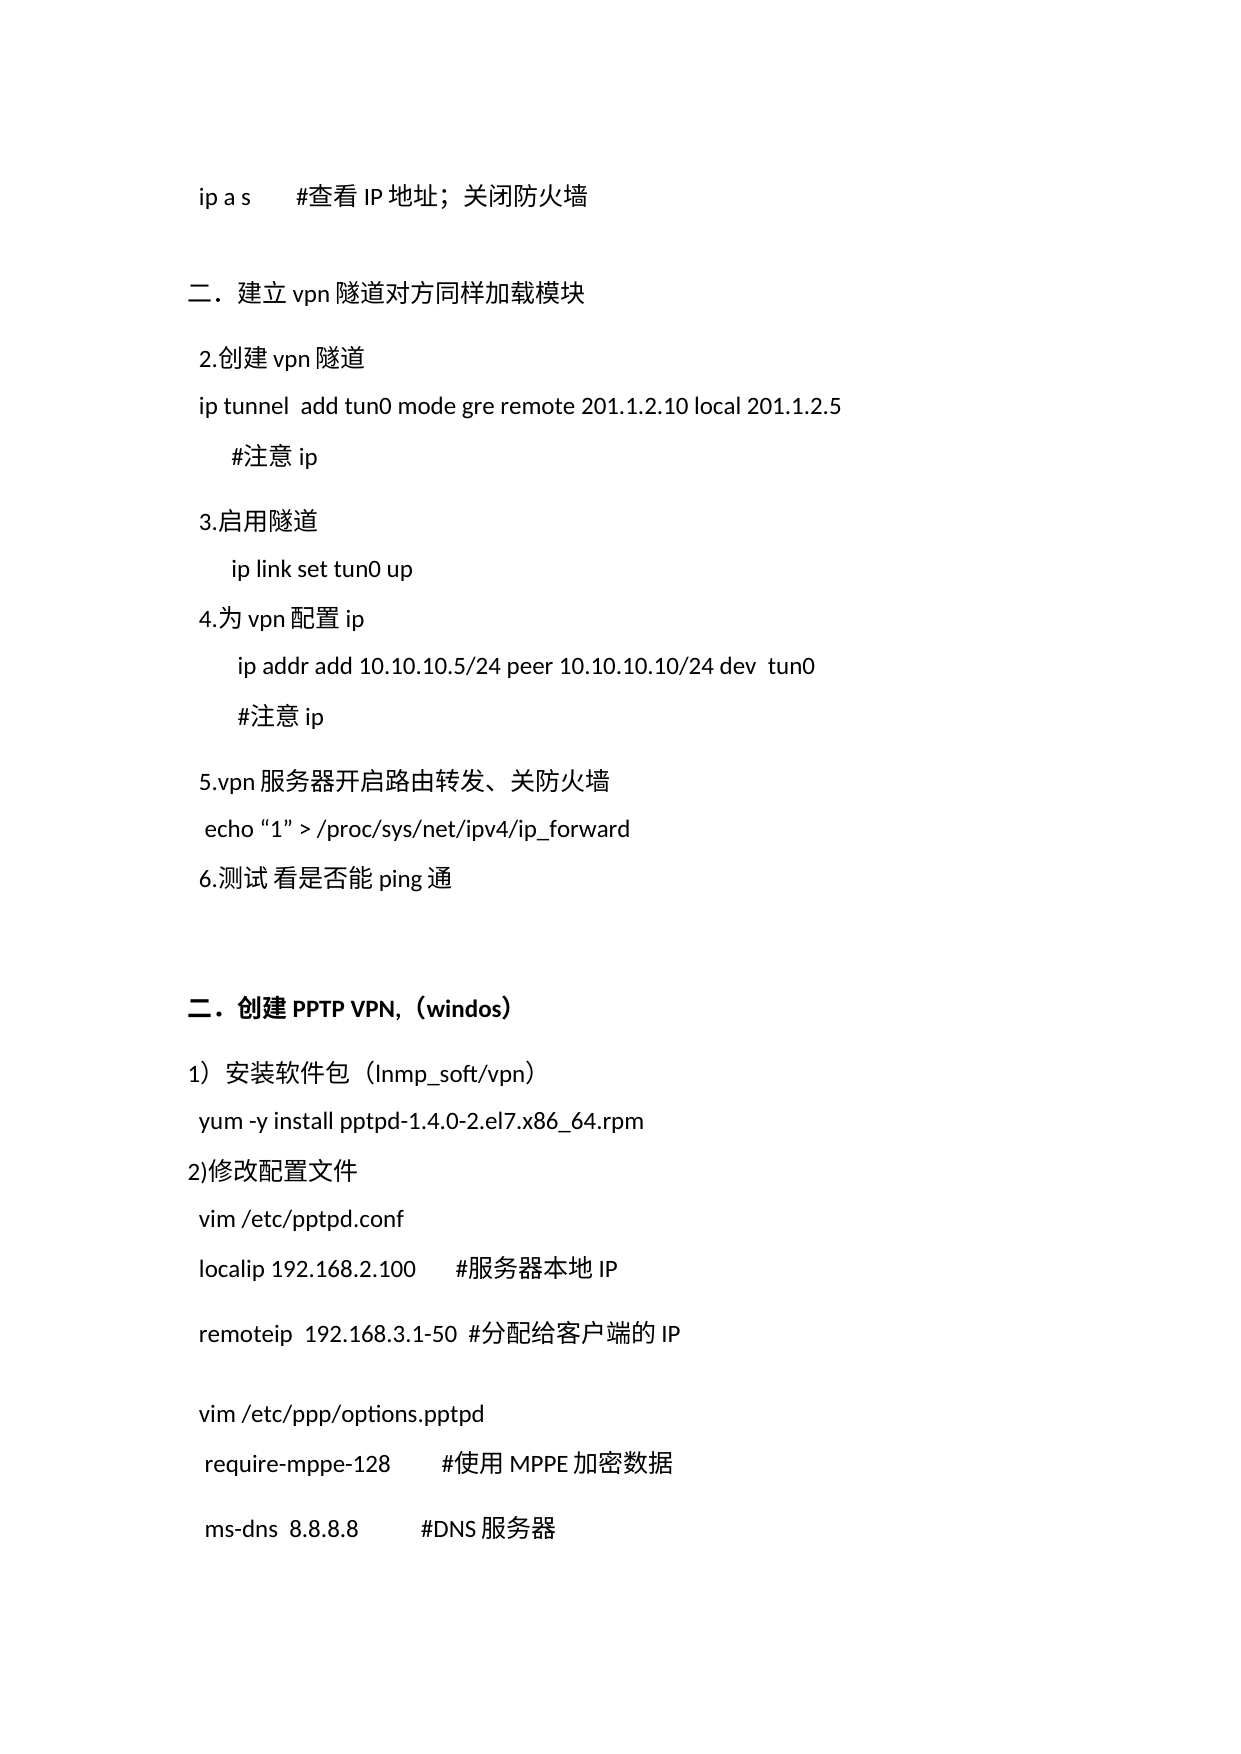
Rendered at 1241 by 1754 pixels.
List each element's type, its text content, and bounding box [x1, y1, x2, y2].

text 1）安装软件包（lnmp_soft/vpn） [187, 1039, 1053, 1104]
list #注意ip [187, 422, 1053, 487]
list localip 192.168.2.100 #服务器本地IP [187, 1234, 1053, 1299]
text ip addr add 10.10.10.5/24 peer 10.10.10.10/24 dev tun0 [187, 649, 1053, 682]
text ip a s #查看IP地址；关闭防火墙 [187, 162, 1053, 227]
text 6.测试 看是否能ping通 [187, 844, 1053, 909]
text 4.为vpn配置ip [187, 584, 1053, 649]
list 建立vpn隧道对方同样加载模块 [187, 259, 1053, 324]
text 二．创建PPTP VPN,（windos） [187, 974, 1053, 1039]
list ip link set tun0 up [187, 552, 1053, 584]
text #注意ip [187, 682, 1053, 747]
list vim /etc/pptpd.conf [187, 1202, 1053, 1234]
list remoteip 192.168.3.1-50 #分配给客户端的IP [187, 1299, 1053, 1364]
text 5.vpn服务器开启路由转发、关防火墙 [187, 747, 1053, 812]
list vim /etc/ppp/options.pptpd [187, 1397, 1053, 1429]
text yum -y install pptpd-1.4.0-2.el7.x86_64.rpm [187, 1104, 1053, 1137]
text echo “1” > /proc/sys/net/ipv4/ip_forward [187, 812, 1053, 844]
list ms-dns 8.8.8.8 #DNS服务器 [187, 1494, 1053, 1559]
list 2.创建vpn隧道 [187, 324, 1053, 389]
list 3.启用隧道 [187, 487, 1053, 552]
list require-mppe-128 #使用MPPE加密数据 [187, 1429, 1053, 1494]
list ip tunnel add tun0 mode gre remote 201.1.2.10 local 201.1.2.5 [187, 389, 1053, 422]
list 修改配置文件 [187, 1137, 1053, 1202]
